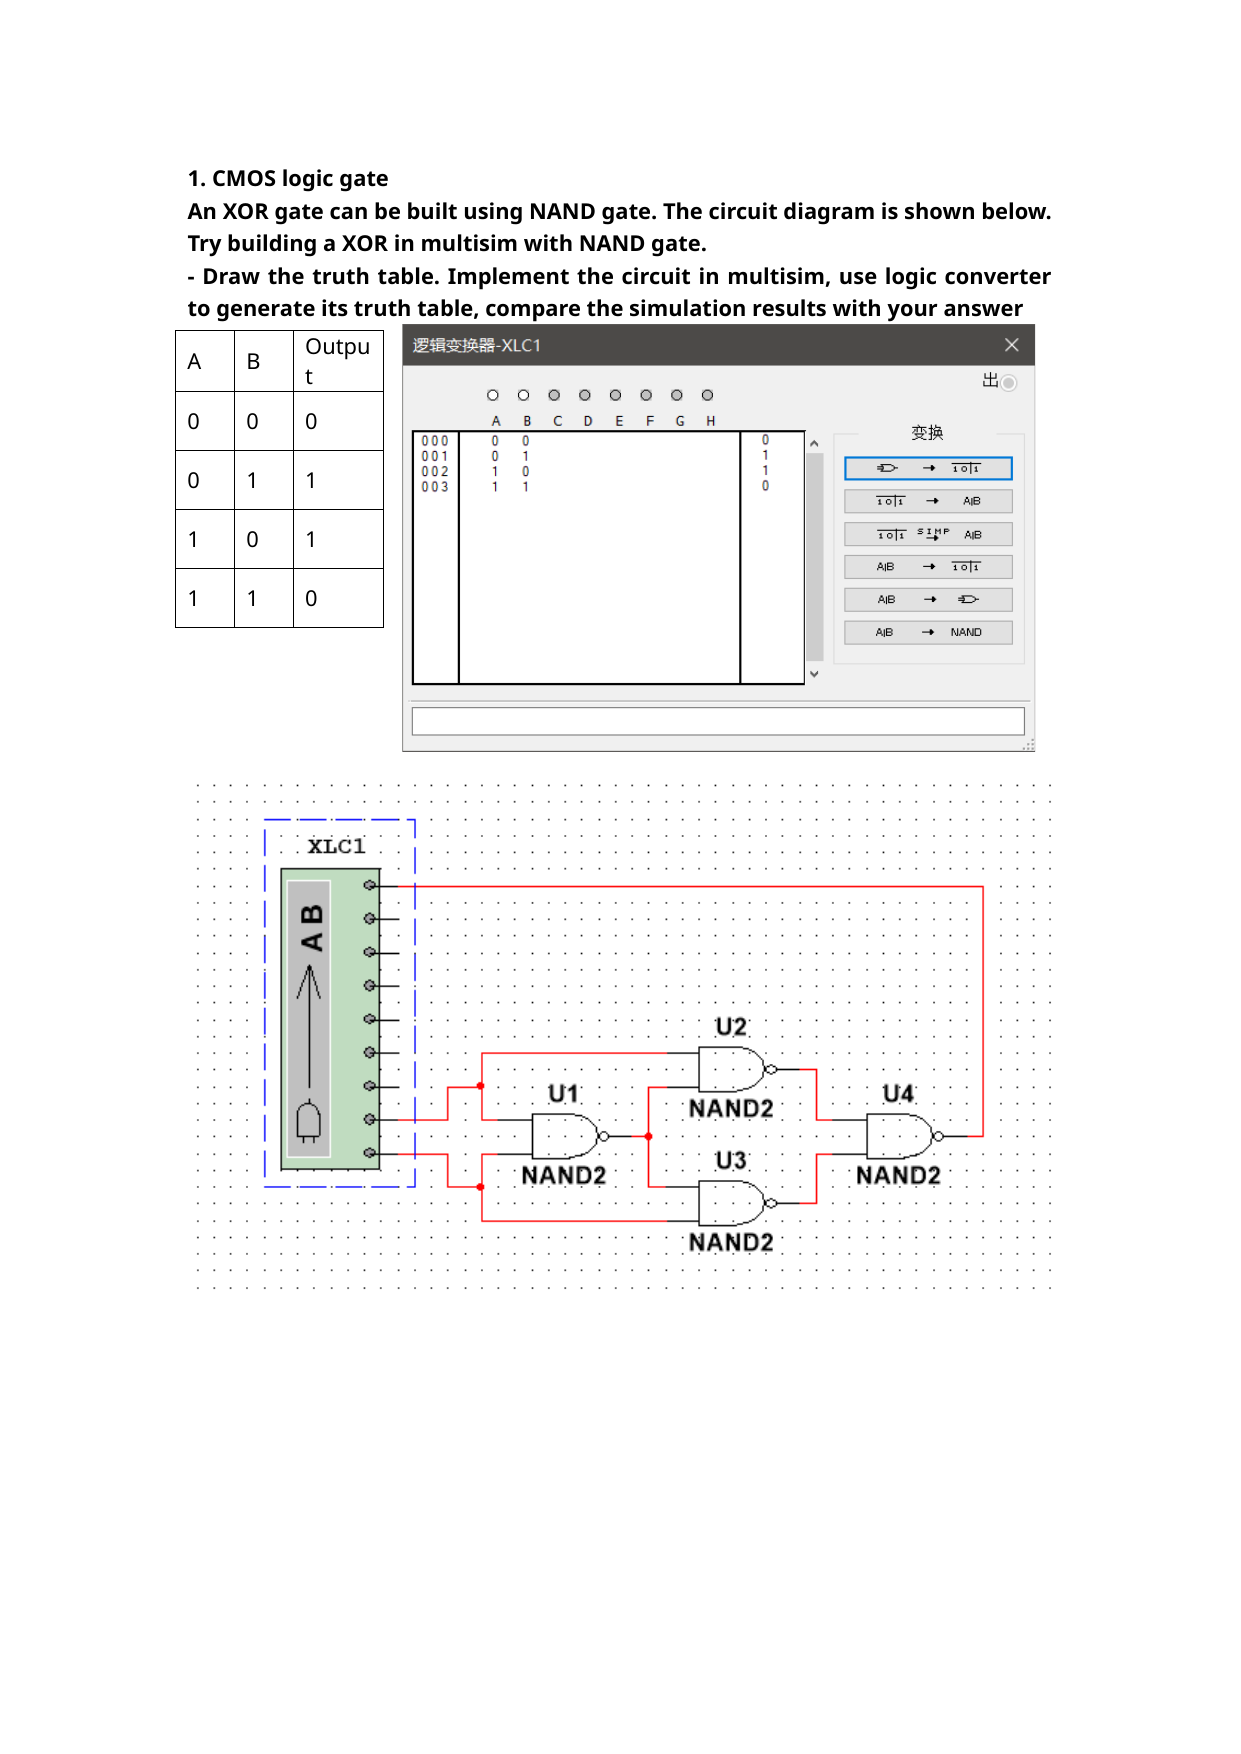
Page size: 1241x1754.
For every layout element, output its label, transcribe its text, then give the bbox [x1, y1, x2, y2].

table_cell 0 [294, 392, 383, 450]
table_cell 1 [235, 451, 293, 509]
text An XOR gate can be built using NAND gate. The circuit diagram is shown below. Try building a XOR in multisim with NAND gate. [187, 194, 1053, 259]
text - Draw the truth table. Implement the circuit in multisim, use logic converter to generate its truth table, compare the simulation results with your answer [187, 259, 1053, 324]
table_header Output [294, 331, 383, 391]
table_cell 0 [235, 392, 293, 450]
table_cell 0 [235, 510, 293, 568]
table_cell 0 [294, 569, 383, 627]
table_header B [235, 331, 293, 391]
table_cell 1 [294, 510, 383, 568]
picture [187, 779, 1054, 1298]
table_cell 0 [176, 451, 234, 509]
text 1. CMOS logic gate [187, 162, 1053, 194]
table_cell 1 [294, 451, 383, 509]
table_header A [176, 331, 234, 391]
table_cell 0 [176, 392, 234, 450]
table_cell 1 [235, 569, 293, 627]
table_cell 1 [176, 510, 234, 568]
table_cell 1 [176, 569, 234, 627]
picture [402, 324, 1036, 752]
